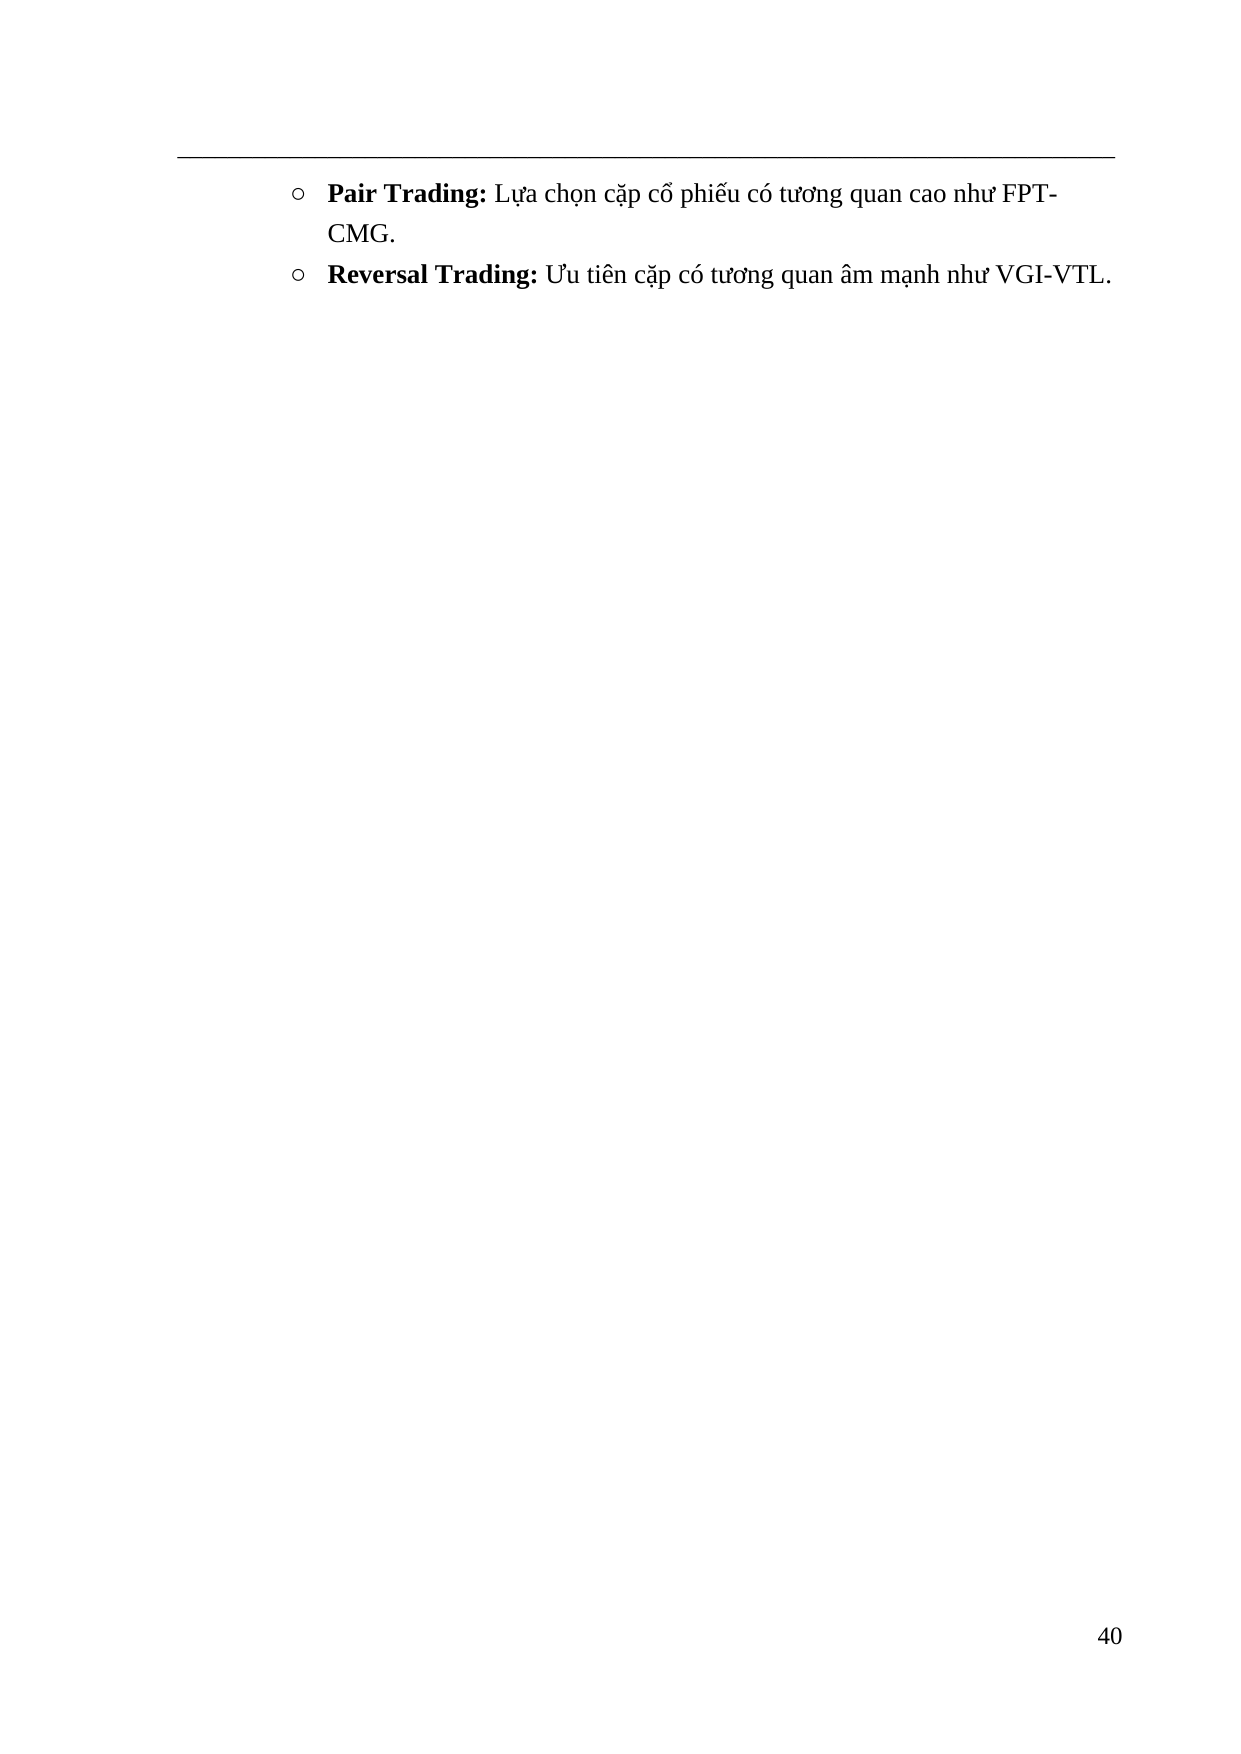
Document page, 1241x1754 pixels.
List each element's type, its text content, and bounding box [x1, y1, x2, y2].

list Pair Trading: Lựa chọn cặp cổ phiếu có tương quan cao như FPT-CMG. [290, 177, 1122, 249]
list Reversal Trading: Ưu tiên cặp có tương quan âm mạnh như VGI-VTL. [290, 258, 1122, 289]
